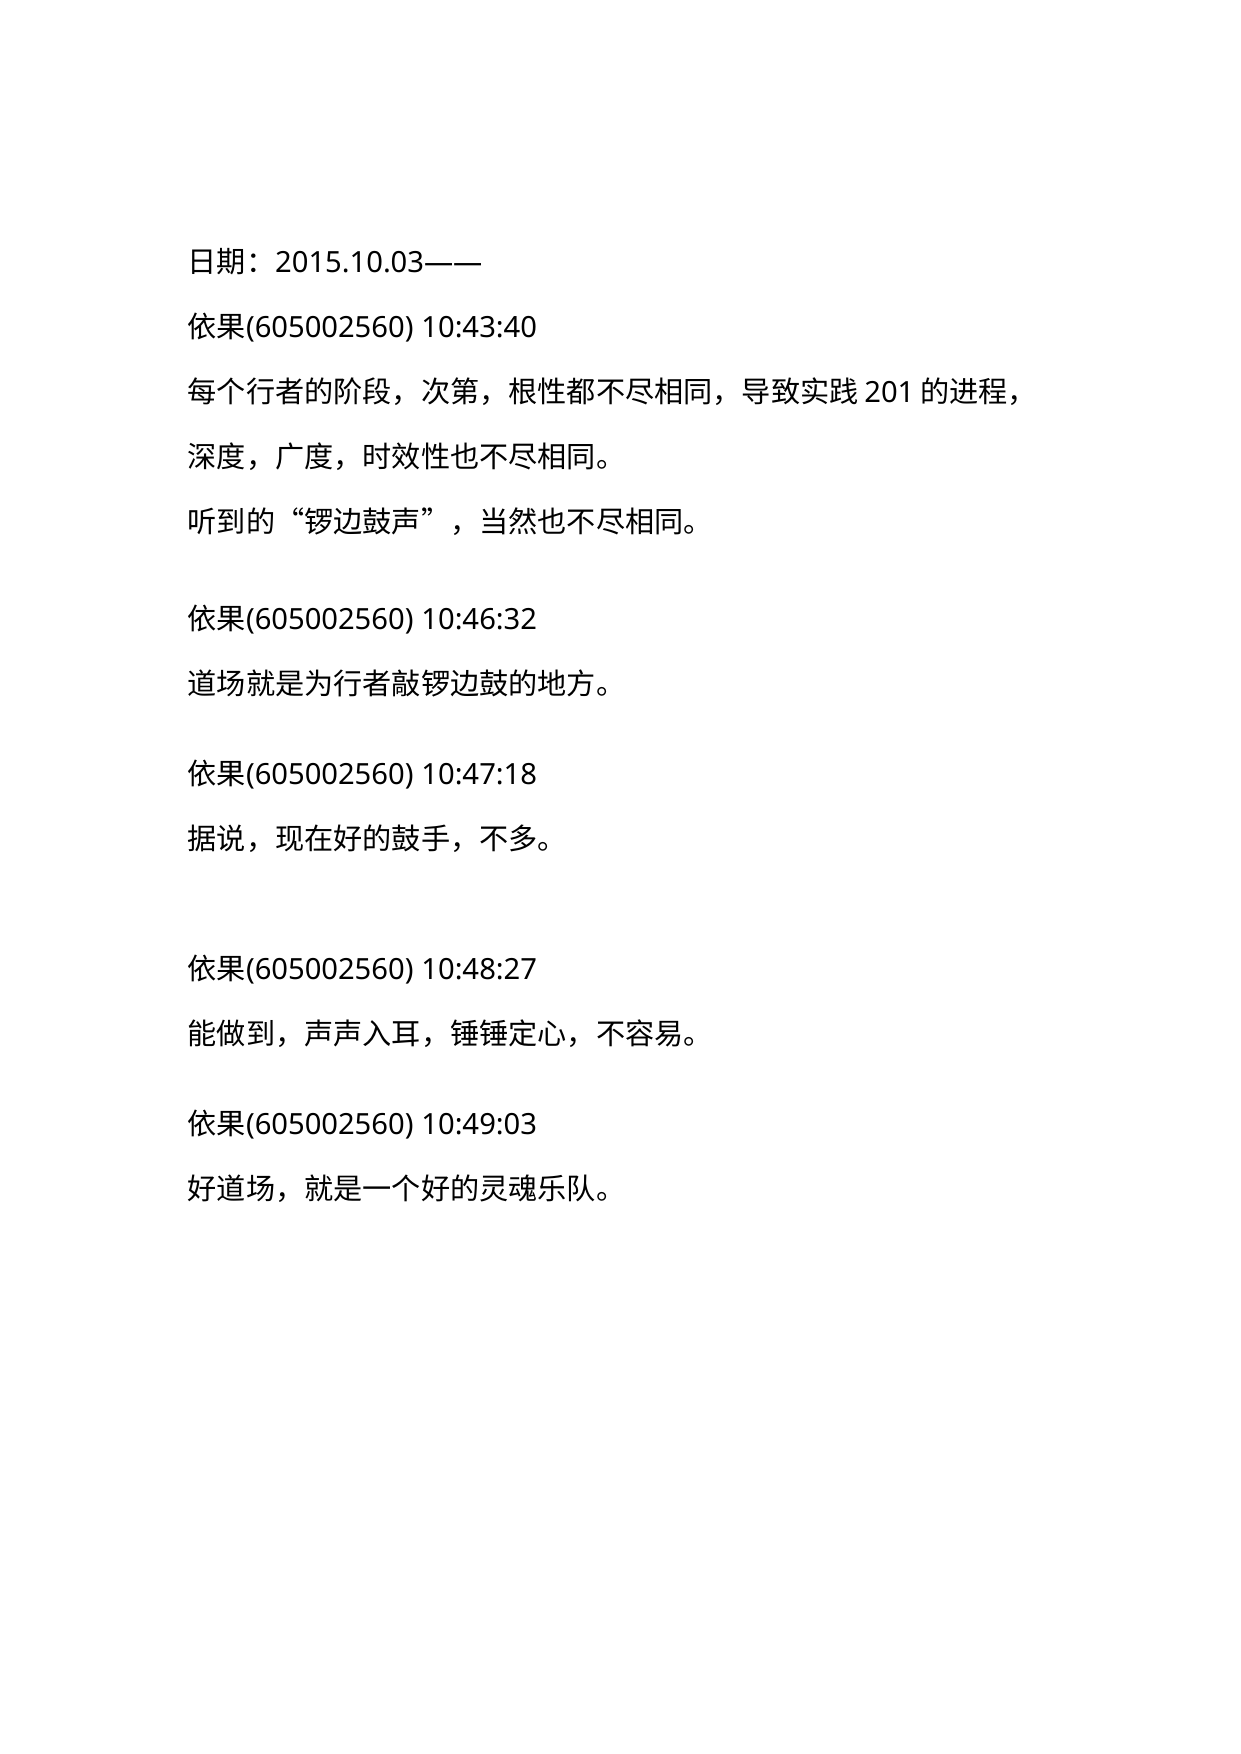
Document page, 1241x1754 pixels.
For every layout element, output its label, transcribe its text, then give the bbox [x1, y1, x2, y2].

text 依果(605002560) 10:49:03 好道场，就是一个好的灵魂乐队。 [187, 1089, 1053, 1219]
text 依果(605002560) 10:43:40 每个行者的阶段，次第，根性都不尽相同，导致实践201的进程，深度，广度，时效性也不尽相同。 听到的“锣边鼓声”，当然也不尽相同。 [187, 292, 1053, 552]
text 依果(605002560) 10:47:18 据说，现在好的鼓手，不多。 依果(605002560) 10:48:27 能做到，声声入耳，锤锤定心，不容易。 [187, 739, 1053, 1064]
text 依果(605002560) 10:46:32 道场就是为行者敲锣边鼓的地方。 [187, 584, 1053, 714]
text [187, 162, 1053, 292]
